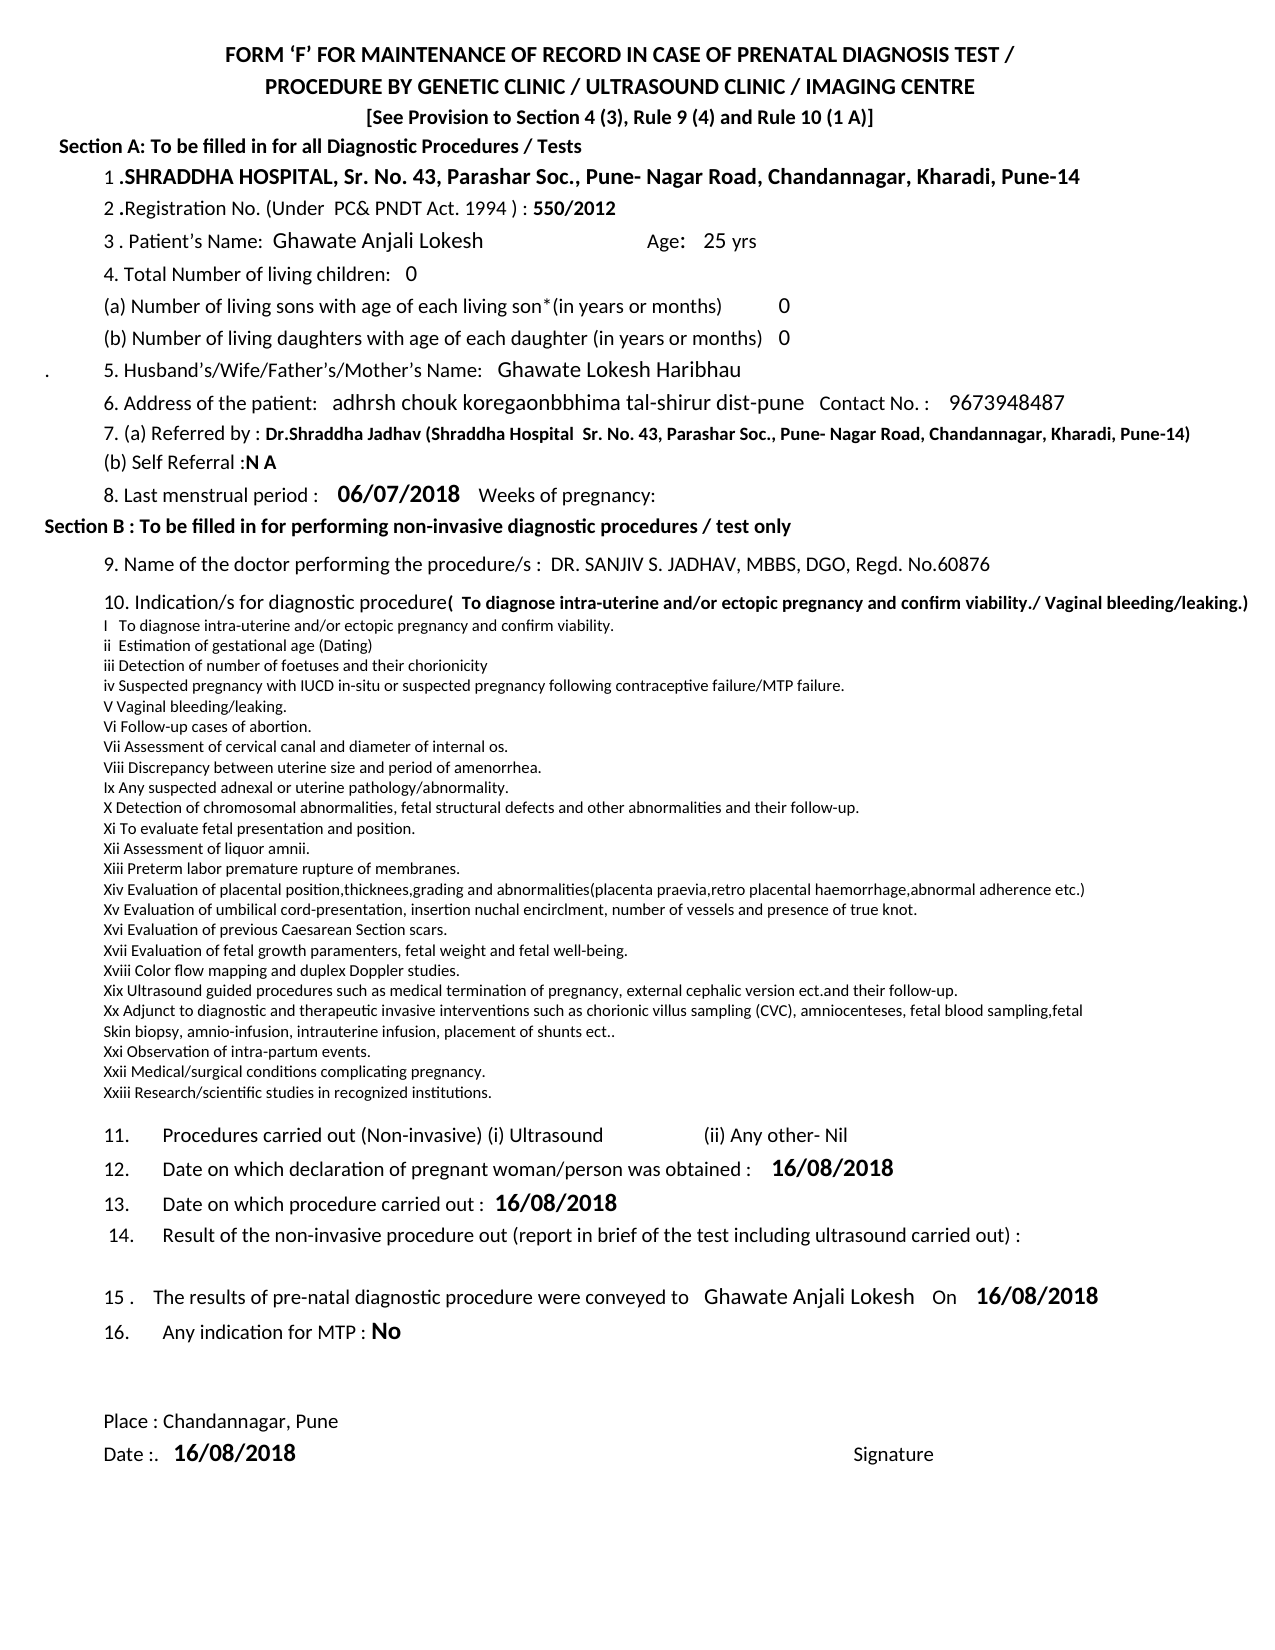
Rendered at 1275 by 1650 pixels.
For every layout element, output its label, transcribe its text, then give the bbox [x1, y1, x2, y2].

text 15 . The results of pre-natal diagnostic procedure were conveyed to On [0, 1280, 1275, 1311]
text Xvi Evaluation of previous Caesarean Section scars. [0, 919, 1275, 940]
text Xviii Color flow mapping and duplex Doppler studies. [0, 960, 1275, 980]
text Place : Chandannagar, Pune [0, 1408, 1275, 1434]
text Xi To evaluate fetal presentation and position. [0, 818, 1196, 838]
text Xxiii Research/scientific studies in recognized institutions. [0, 1082, 1275, 1102]
text PROCEDURE BY GENETIC CLINIC / ULTRASOUND CLINIC / IMAGING CENTRE [44, 72, 1196, 100]
text 16. Any indication for MTP : No [0, 1315, 1275, 1346]
text 11. Procedures carried out (Non-invasive) (i) Ultrasound (ii) Any other- Nil [0, 1123, 1275, 1148]
text [See Provision to Section 4 (3), Rule 9 (4) and Rule 10 (1 A)] [44, 104, 1196, 129]
text FORM ‘F’ FOR MAINTENANCE OF RECORD IN CASE OF PRENATAL DIAGNOSIS TEST / [44, 40, 1196, 68]
text Date :. Signature [0, 1438, 1275, 1468]
text (b) Self Referral :N A [44, 449, 1255, 474]
text Xxii Medical/surgical conditions complicating pregnancy. [0, 1062, 1275, 1082]
text Xv Evaluation of umbilical cord-presentation, insertion nuchal encirclment, number of vessels and presence of true knot. [0, 899, 1275, 919]
text I To diagnose intra-uterine and/or ectopic pregnancy and confirm viability. [75, 615, 1255, 635]
text 10. Indication/s for diagnostic procedure( To diagnose intra-uterine and/or ectopic pregnancy and confirm viability./ Vaginal bleeding/leaking.) [75, 589, 1255, 615]
text 2 .Registration No. (Under PC& PNDT Act. 1994 ) : 550/2012 [44, 195, 1196, 220]
text 6. Address of the patient: Contact No. : [103, 388, 1255, 416]
text Ix Any suspected adnexal or uterine pathology/abnormality. [0, 777, 1196, 798]
text 7. (a) Referred by : Dr.Shraddha Jadhav (Shraddha Hospital Sr. No. 43, Parashar Soc., Pune- Nagar Road, Chandannagar, Kharadi, Pune-14) [44, 420, 1255, 445]
text iii Detection of number of foetuses and their chorionicity [0, 655, 1196, 676]
text 14. Result of the non-invasive procedure out (report in brief of the test including ultrasound carried out) : [103, 1222, 1226, 1247]
text Xii Assessment of liquor amnii. [0, 838, 1196, 858]
text ii Estimation of gestational age (Dating) [0, 635, 1196, 655]
text . 5. Husband’s/Wife/Father’s/Mother’s Name: [44, 355, 1255, 383]
text Vi Follow-up cases of abortion. [0, 716, 1196, 737]
text 9. Name of the doctor performing the procedure/s : DR. SANJIV S. JADHAV, MBBS, DGO, Regd. No.60876 [0, 551, 1255, 577]
text 4. Total Number of living children: [44, 259, 1196, 287]
text Viii Discrepancy between uterine size and period of amenorrhea. [0, 757, 1196, 777]
text Xiii Preterm labor premature rupture of membranes. [0, 858, 1196, 879]
text Xvii Evaluation of fetal growth paramenters, fetal weight and fetal well-being. [0, 940, 1275, 960]
text Vii Assessment of cervical canal and diameter of internal os. [0, 737, 1196, 757]
text 12. Date on which declaration of pregnant woman/person was obtained : [0, 1152, 1275, 1182]
text Section A: To be filled in for all Diagnostic Procedures / Tests [44, 133, 1196, 159]
text Section B : To be filled in for performing non-invasive diagnostic procedures / test only [44, 513, 1255, 538]
text iv Suspected pregnancy with IUCD in-situ or suspected pregnancy following contraceptive failure/MTP failure. [0, 676, 1196, 696]
text 1 .SHRADDHA HOSPITAL, Sr. No. 43, Parashar Soc., Pune- Nagar Road, Chandannagar, Kharadi, Pune-14 [44, 162, 1196, 191]
text Xix Ultrasound guided procedures such as medical termination of pregnancy, external cephalic version ect.and their follow-up. [0, 980, 1275, 1001]
text (a) Number of living sons with age of each living son*(in years or months) [44, 291, 1255, 319]
text V Vaginal bleeding/leaking. [0, 696, 1196, 716]
text 13. Date on which procedure carried out : [0, 1187, 1275, 1217]
text (b) Number of living daughters with age of each daughter (in years or months) [44, 323, 1255, 351]
text Skin biopsy, amnio-infusion, intrauterine infusion, placement of shunts ect.. [0, 1021, 1275, 1041]
text X Detection of chromosomal abnormalities, fetal structural defects and other abnormalities and their follow-up. [0, 798, 1196, 818]
text Xxi Observation of intra-partum events. [103, 1041, 1275, 1062]
text Xx Adjunct to diagnostic and therapeutic invasive interventions such as chorionic villus sampling (CVC), amniocenteses, fetal blood sampling,fetal [0, 1001, 1275, 1021]
text Xiv Evaluation of placental position,thicknees,grading and abnormalities(placenta praevia,retro placental haemorrhage,abnormal adherence etc.) [0, 879, 1275, 899]
text 3 . Patient’s Name: Age: yrs [44, 224, 1166, 254]
text 8. Last menstrual period : Weeks of pregnancy: [44, 478, 1255, 509]
